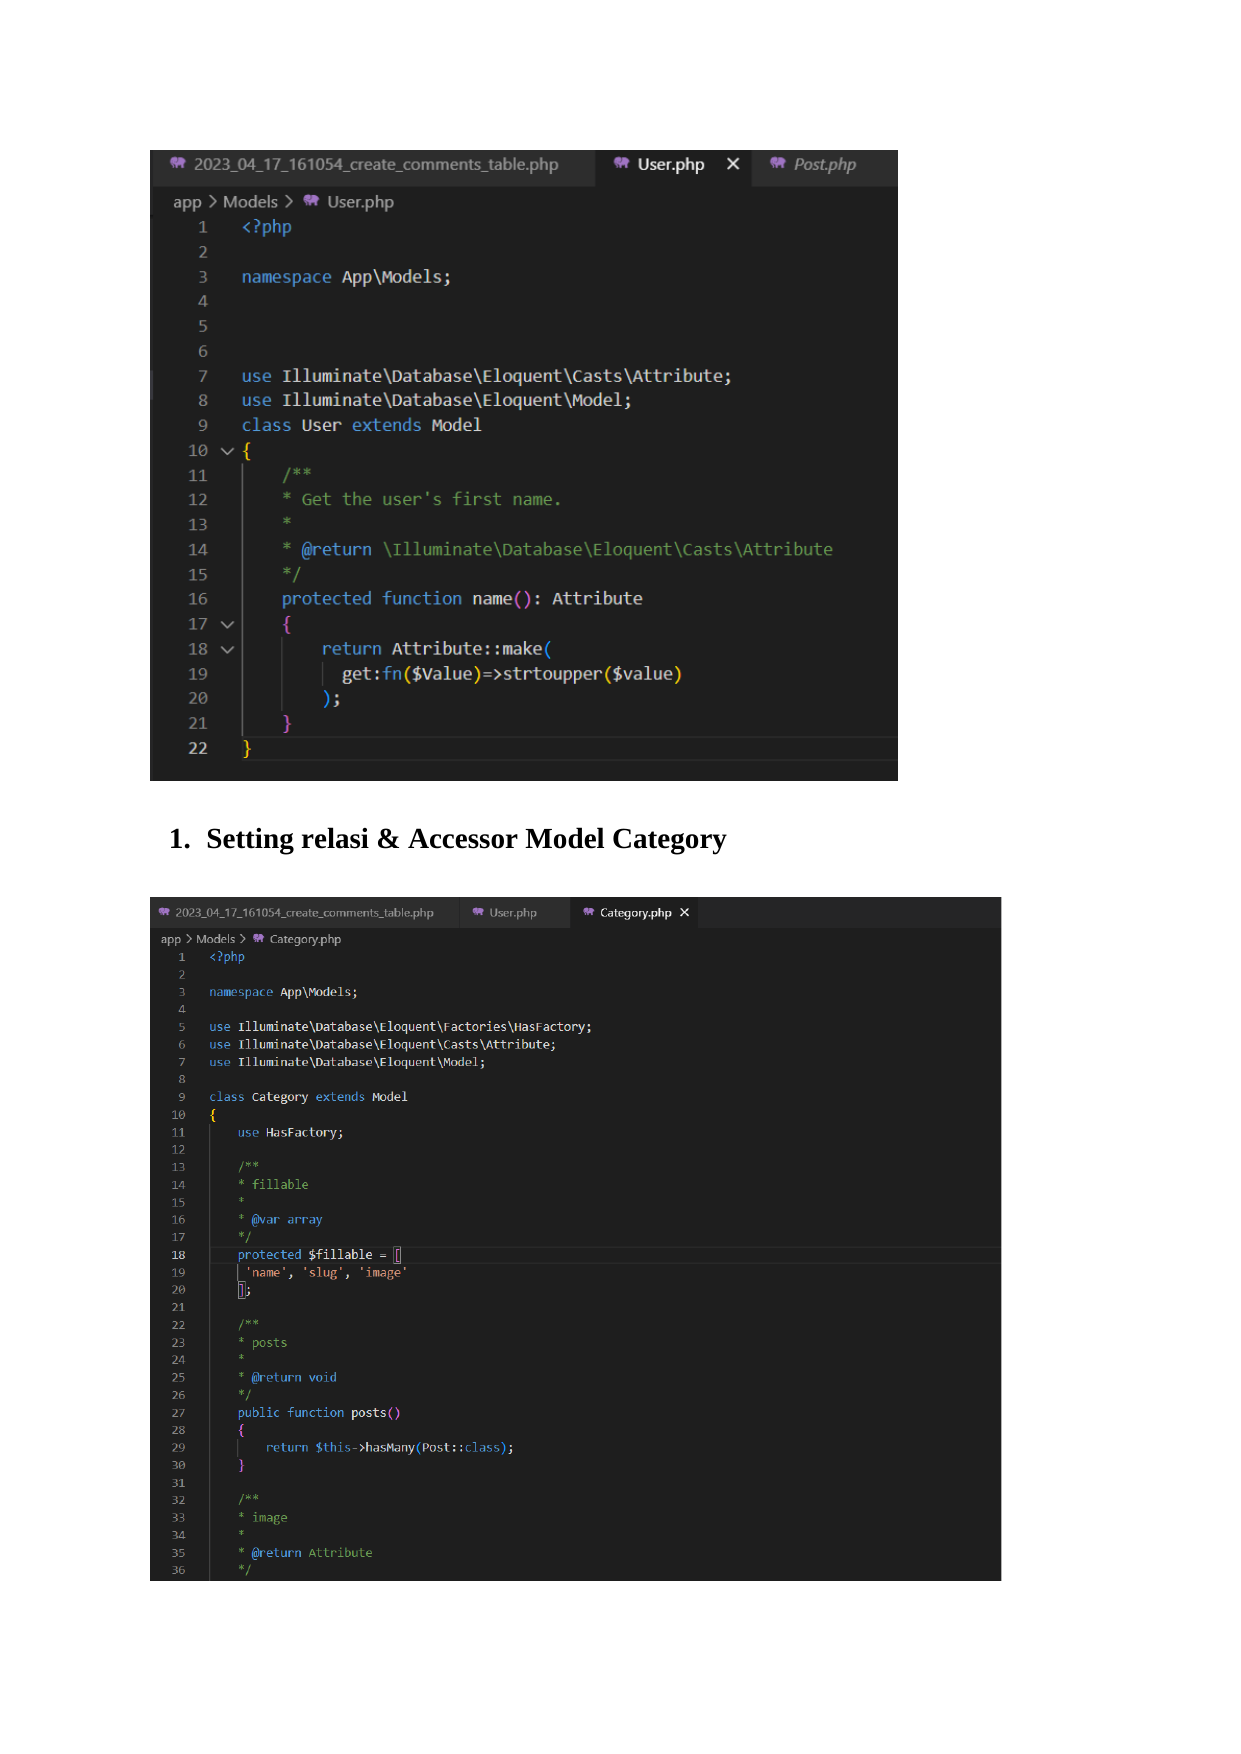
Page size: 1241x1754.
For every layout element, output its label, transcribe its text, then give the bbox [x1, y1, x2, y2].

list Setting relasi & Accessor Model Category [169, 821, 1090, 854]
picture [150, 150, 898, 781]
picture [150, 897, 1002, 1581]
